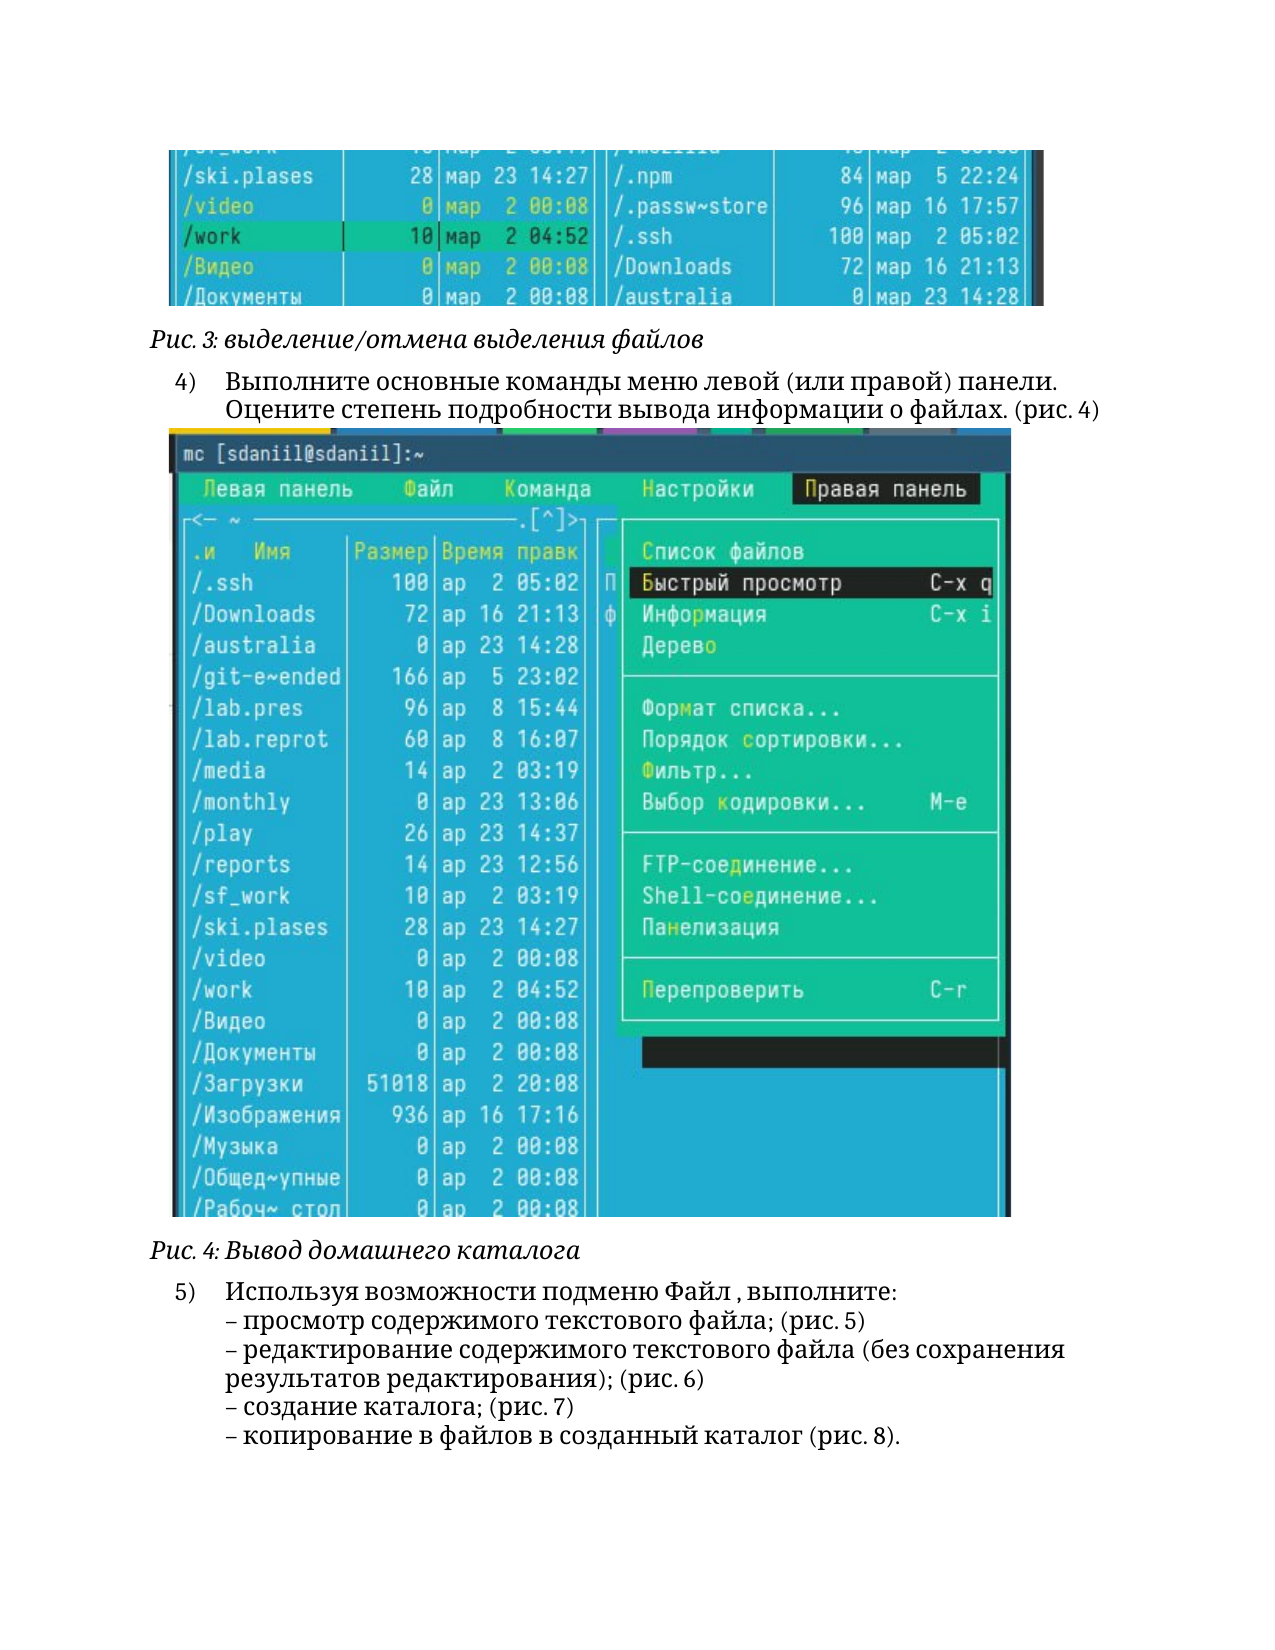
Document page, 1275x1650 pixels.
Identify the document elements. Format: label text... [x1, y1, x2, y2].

picture [1034, 150, 1044, 306]
list Используя возможности подменю Файл , выполните: – просмотр содержимого текстового файла; (рис. 5) – редактирование содержимого текстового файла (без сохранения результатов редактирования); (рис. 6) – создание каталога; (рис. 7) – копирование в файлов в созданный каталог (рис. 8). [175, 1278, 1125, 1451]
picture [168, 150, 1031, 306]
text Рис. 3: выделение/отмена выделения файлов [150, 326, 1125, 355]
list Выполните основные команды меню левой (или правой) панели. Оцените степень подробности вывода информации о файлах. (рис. 4) [175, 367, 1125, 425]
picture [168, 428, 1012, 1217]
text Рис. 4: Вывод домашнего каталога [150, 1237, 1125, 1266]
